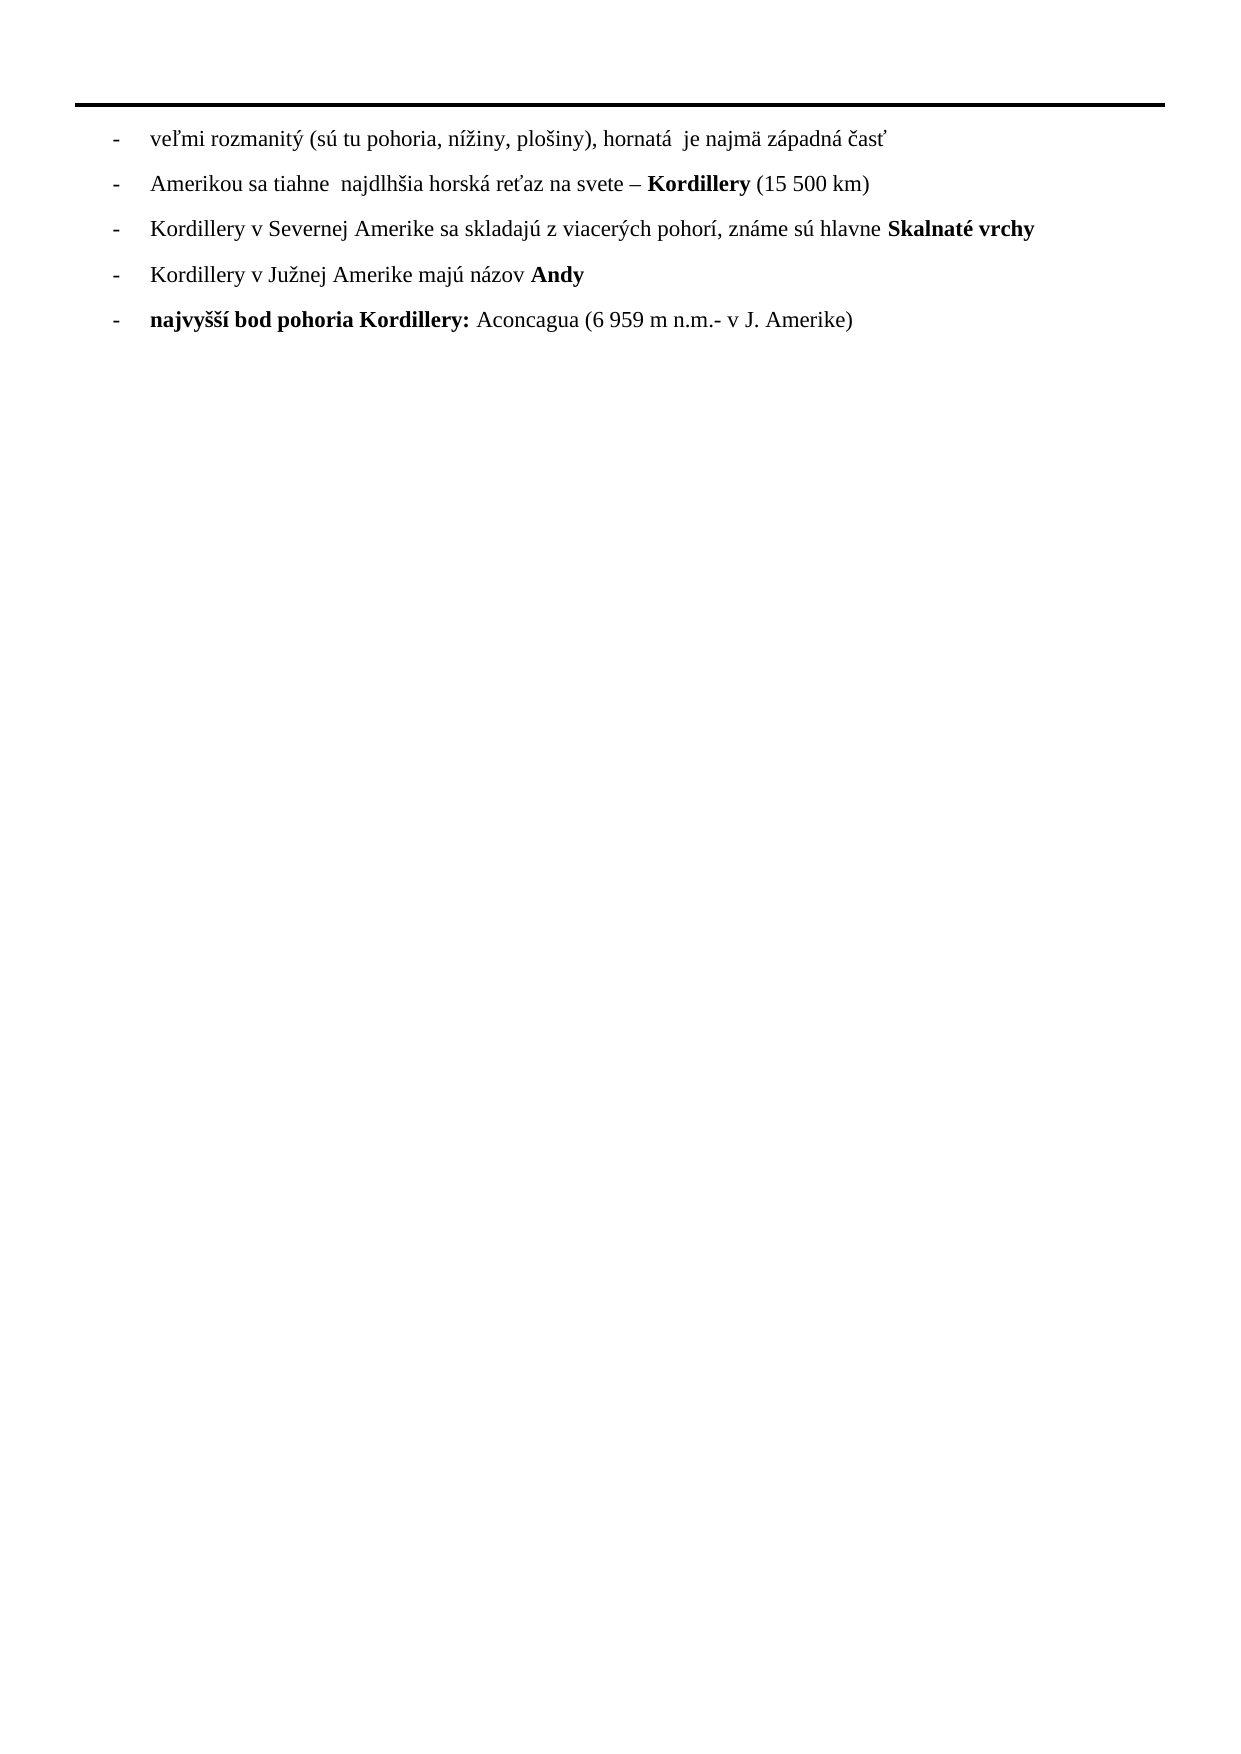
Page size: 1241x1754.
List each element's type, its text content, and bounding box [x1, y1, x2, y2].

list Amerikou sa tiahne najdlhšia horská reťaz na svete – Kordillery (15 500 km) [112, 170, 1165, 197]
list Kordillery v Severnej Amerike sa skladajú z viacerých pohorí, známe sú hlavne Skalnaté vrchy [112, 216, 1165, 242]
list najvyšší bod pohoria Kordillery: Aconcagua (6 959 m n.m.- v J. Amerike) [112, 306, 1165, 332]
list Kordillery v Južnej Amerike majú názov Andy [112, 261, 1165, 287]
list veľmi rozmanitý (sú tu pohoria, nížiny, plošiny), hornatá je najmä západná časť [112, 125, 1165, 152]
